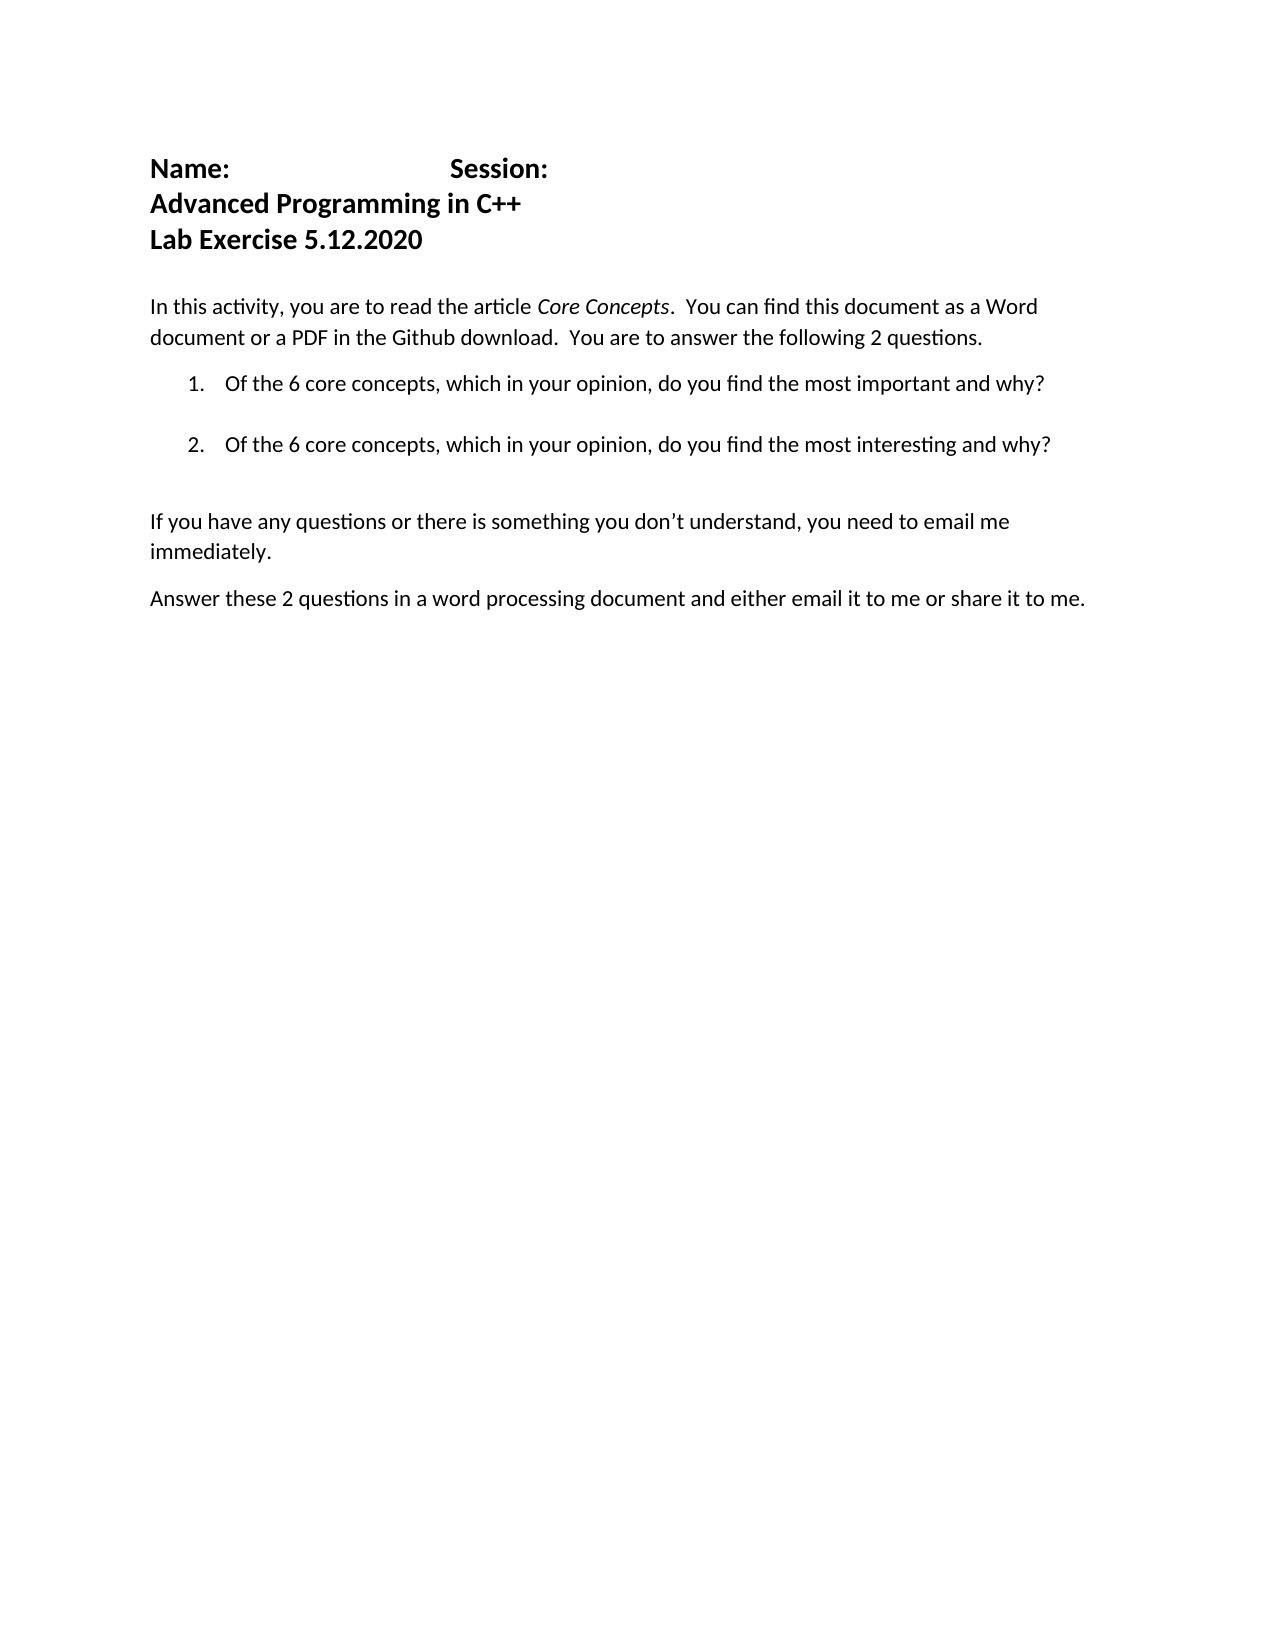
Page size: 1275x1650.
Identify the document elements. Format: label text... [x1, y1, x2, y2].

text If you have any questions or there is something you don’t understand, you need to email me immediately. [150, 507, 1125, 565]
list Of the 6 core concepts, which in your opinion, do you find the most important and why? [187, 369, 1125, 398]
text Advanced Programming in C++ [150, 186, 1125, 221]
list Of the 6 core concepts, which in your opinion, do you find the most interesting and why? [187, 430, 1125, 458]
text Lab Exercise 5.12.2020 [150, 221, 1125, 257]
text Name: Session: [150, 150, 1125, 186]
text In this activity, you are to read the article Core Concepts. You can find this document as a Word document or a PDF in the Github download. You are to answer the following 2 questions. [150, 292, 1125, 351]
text Answer these 2 questions in a word processing document and either email it to me or share it to me. [150, 584, 1125, 612]
